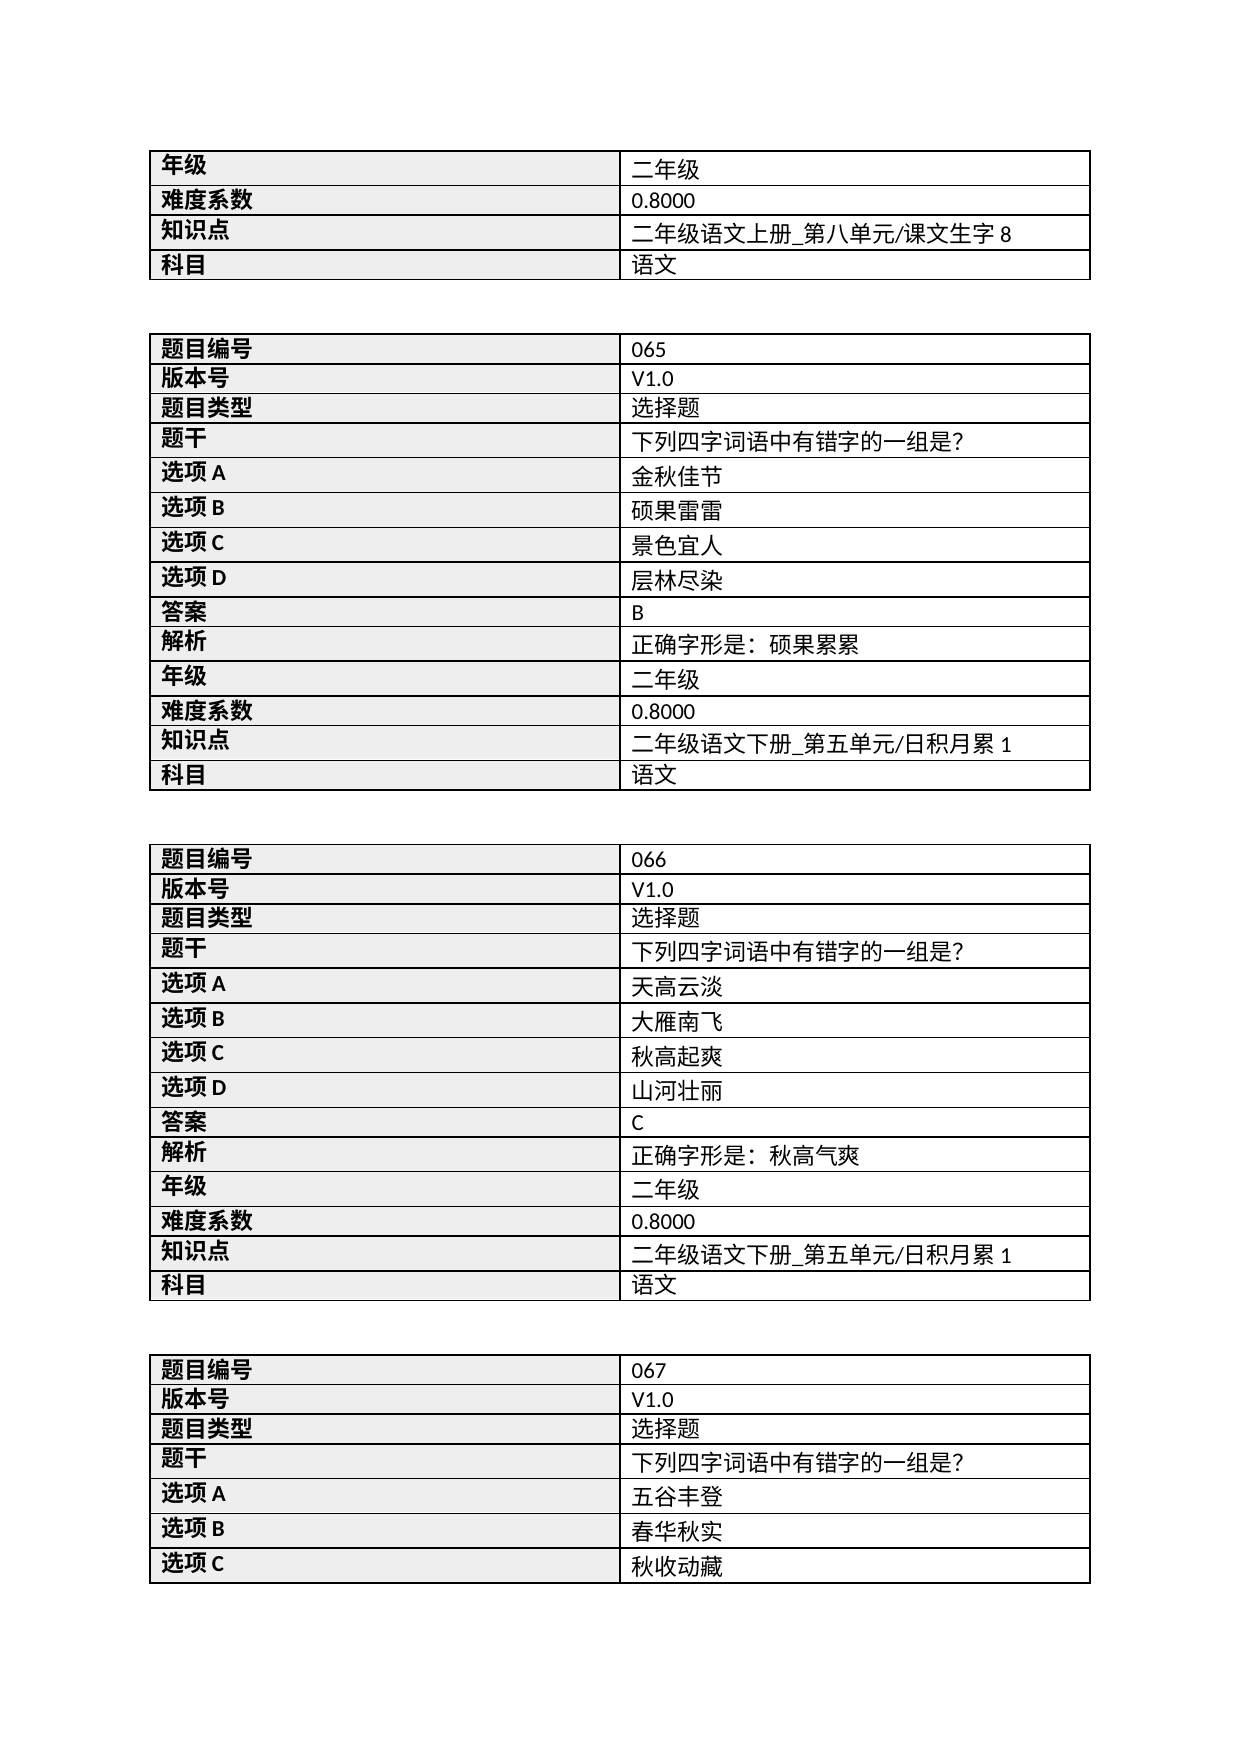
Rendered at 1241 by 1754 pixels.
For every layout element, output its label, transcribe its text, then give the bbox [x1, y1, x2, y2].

table_cell 难度系数 [151, 186, 619, 214]
table_cell 二年级语文上册_第八单元/课文生字8 [621, 216, 1089, 249]
table_cell 版本号 [151, 875, 619, 903]
table_cell 年级 [151, 152, 619, 185]
table_cell 下列四字词语中有错字的一组是？ [621, 934, 1089, 967]
table_cell 选项A [151, 1479, 619, 1512]
table_cell 下列四字词语中有错字的一组是？ [621, 1445, 1089, 1478]
table_cell 选项C [151, 528, 619, 561]
table_cell 天高云淡 [621, 969, 1089, 1002]
table_cell 0.8000 [621, 1207, 1089, 1235]
table_cell 选择题 [621, 905, 1089, 932]
table_cell 选择题 [621, 1415, 1089, 1443]
table_cell 山河壮丽 [621, 1073, 1089, 1106]
table_cell 语文 [621, 761, 1089, 789]
table_cell V1.0 [621, 875, 1089, 903]
table_cell 选项D [151, 1073, 619, 1106]
table_cell 选项C [151, 1038, 619, 1072]
table_cell 题干 [151, 1445, 619, 1478]
table_header 067 [621, 1356, 1089, 1384]
table_cell 正确字形是：硕果累累 [621, 627, 1089, 660]
table_cell 选项B [151, 1514, 619, 1547]
table_header 066 [621, 845, 1089, 873]
table_cell 春华秋实 [621, 1514, 1089, 1547]
table_cell 答案 [151, 1108, 619, 1136]
table_cell 科目 [151, 251, 619, 279]
table_cell 五谷丰登 [621, 1479, 1089, 1512]
table_cell 层林尽染 [621, 563, 1089, 596]
table_cell 知识点 [151, 216, 619, 249]
table_header 题目编号 [151, 1356, 619, 1384]
table_header 题目编号 [151, 845, 619, 873]
table_cell 版本号 [151, 1385, 619, 1413]
table_cell C [621, 1108, 1089, 1136]
table_cell 选项A [151, 969, 619, 1002]
table_cell 选项C [151, 1549, 619, 1582]
table_header 题目编号 [151, 335, 619, 363]
table_cell 0.8000 [621, 697, 1089, 725]
table_cell 二年级 [621, 152, 1089, 185]
table_cell 难度系数 [151, 1207, 619, 1235]
table_cell 题目类型 [151, 1415, 619, 1443]
table_cell 版本号 [151, 365, 619, 392]
table_cell 题干 [151, 934, 619, 967]
table_cell 金秋佳节 [621, 458, 1089, 492]
table_cell 大雁南飞 [621, 1004, 1089, 1037]
table_cell V1.0 [621, 365, 1089, 392]
table_cell 解析 [151, 627, 619, 660]
table_cell 选项A [151, 458, 619, 492]
table_cell 科目 [151, 1272, 619, 1299]
table_cell 科目 [151, 761, 619, 789]
table_cell 选择题 [621, 394, 1089, 422]
table_cell 题目类型 [151, 905, 619, 932]
table_cell 二年级 [621, 662, 1089, 695]
table_cell 选项D [151, 563, 619, 596]
table_cell 题干 [151, 424, 619, 457]
table_cell 选项B [151, 493, 619, 526]
table_cell 难度系数 [151, 697, 619, 725]
table_cell 正确字形是：秋高气爽 [621, 1138, 1089, 1171]
table_cell 选项B [151, 1004, 619, 1037]
table_cell 语文 [621, 1272, 1089, 1299]
table_cell 年级 [151, 1172, 619, 1206]
table_cell 题目类型 [151, 394, 619, 422]
table_cell 二年级语文下册_第五单元/日积月累1 [621, 726, 1089, 759]
table_cell 二年级语文下册_第五单元/日积月累1 [621, 1237, 1089, 1270]
table_cell 0.8000 [621, 186, 1089, 214]
table_cell 解析 [151, 1138, 619, 1171]
table_cell 年级 [151, 662, 619, 695]
table_cell 知识点 [151, 1237, 619, 1270]
table_cell 秋收动藏 [621, 1549, 1089, 1582]
table_cell 景色宜人 [621, 528, 1089, 561]
table_cell 知识点 [151, 726, 619, 759]
table_cell 答案 [151, 598, 619, 626]
table_cell B [621, 598, 1089, 626]
table_cell 语文 [621, 251, 1089, 279]
table_cell 硕果雷雷 [621, 493, 1089, 526]
table_header 065 [621, 335, 1089, 363]
table_cell V1.0 [621, 1385, 1089, 1413]
table_cell 二年级 [621, 1172, 1089, 1206]
table_cell 秋高起爽 [621, 1038, 1089, 1072]
table_cell 下列四字词语中有错字的一组是？ [621, 424, 1089, 457]
